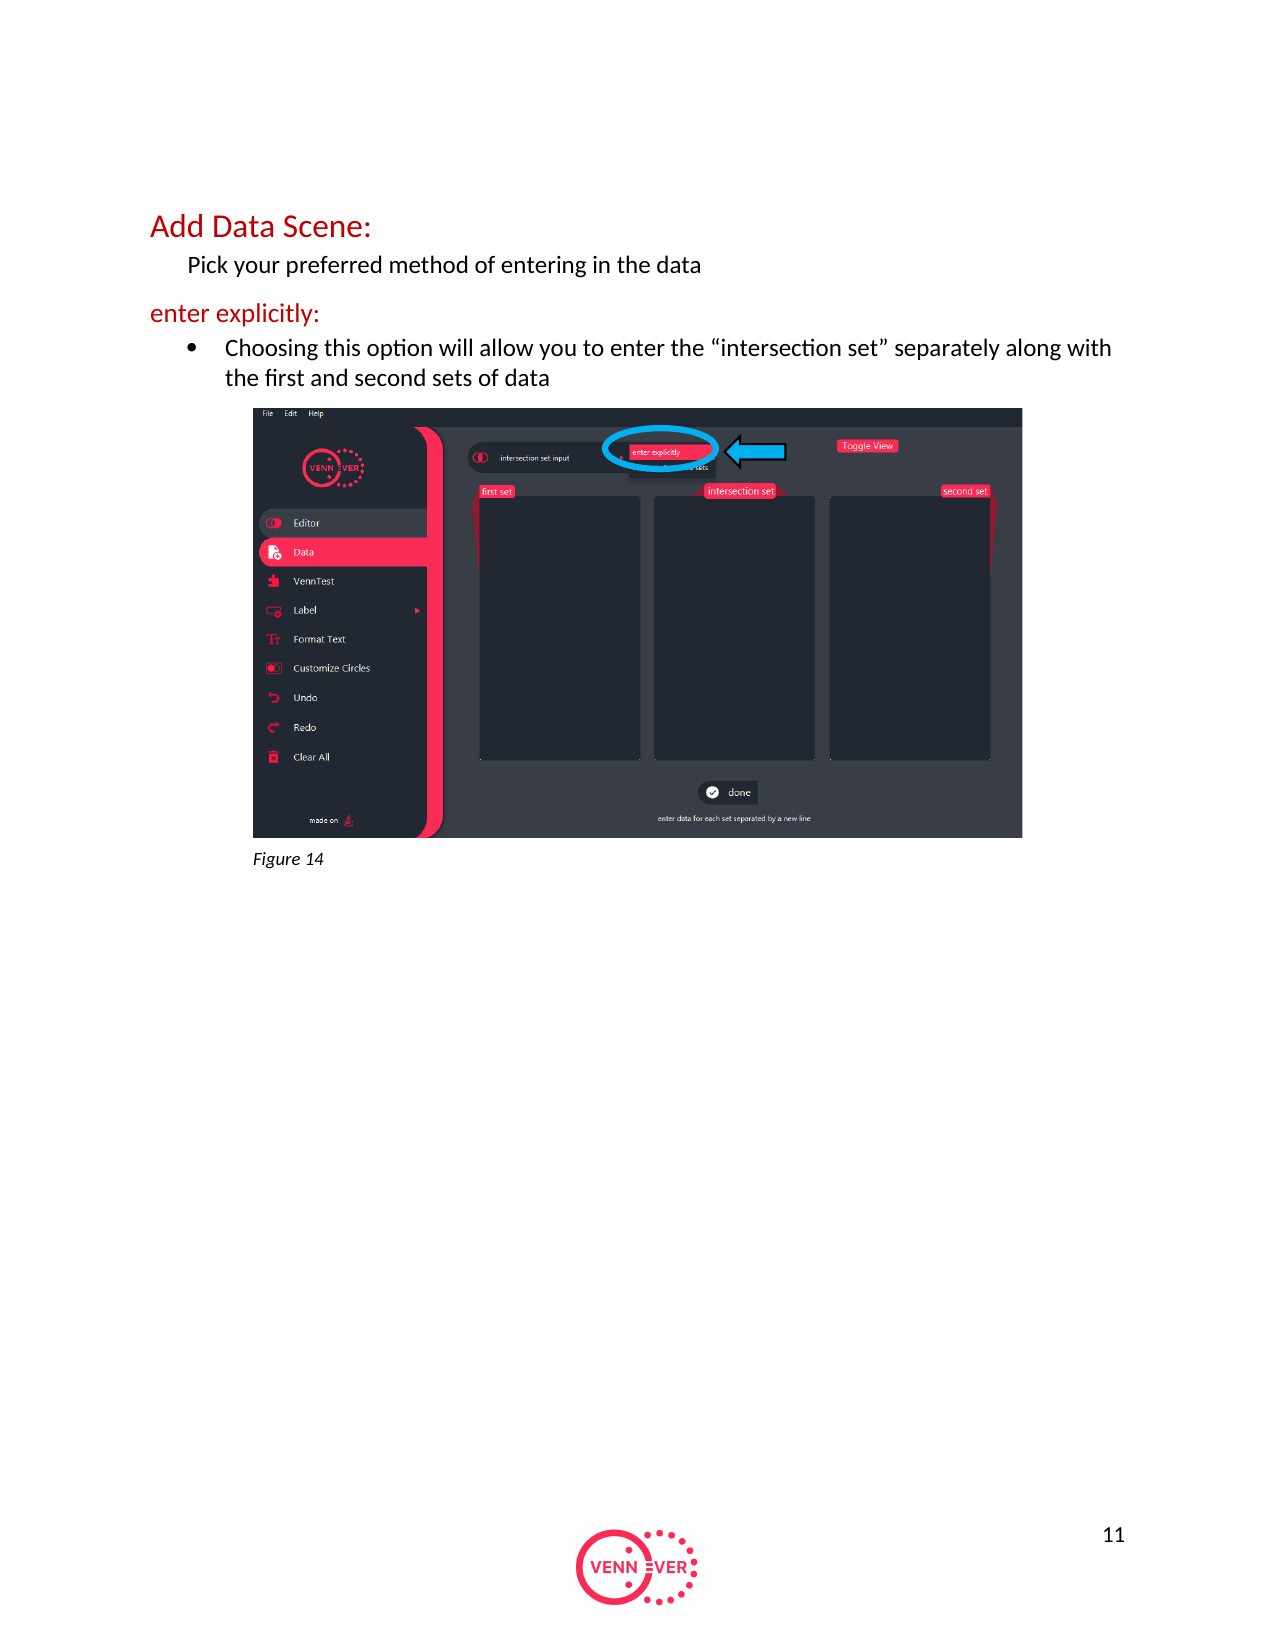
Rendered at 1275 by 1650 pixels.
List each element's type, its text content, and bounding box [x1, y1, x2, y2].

list Choosing this option will allow you to enter the “intersection set” separately along with the first and second sets of data [187, 332, 1125, 393]
picture [563, 1521, 712, 1616]
subtitle Add Data Scene: [150, 205, 1125, 246]
text Pick your preferred method of entering in the data [150, 249, 1125, 280]
subtitle enter explicitly: [150, 296, 1125, 329]
picture [252, 408, 1023, 838]
